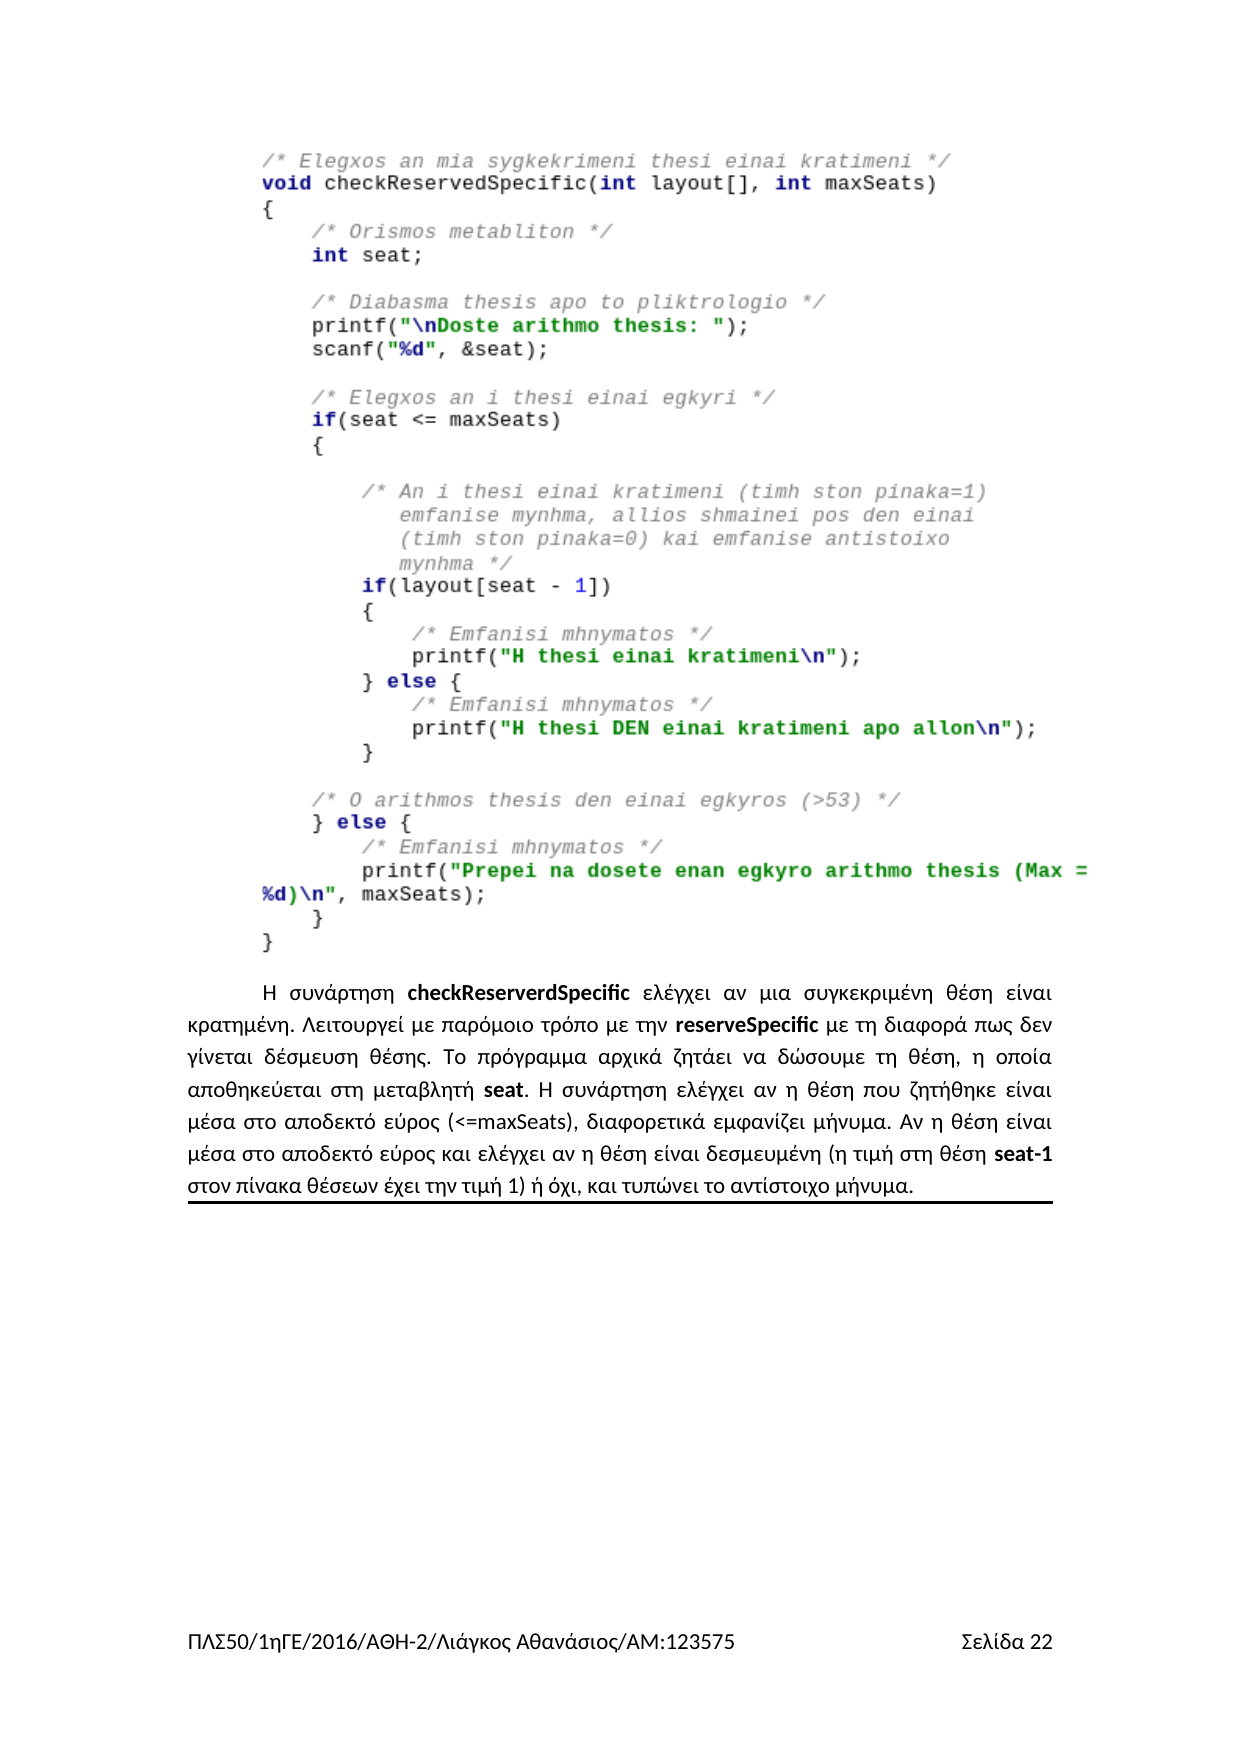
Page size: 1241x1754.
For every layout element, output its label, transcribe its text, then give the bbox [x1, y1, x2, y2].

text Η συνάρτηση checkReserverdSpecific ελέγχει αν μια συγκεκριμένη θέση είναι κρατημένη. Λειτουργεί με παρόμοιο τρόπο με την reserveSpecific με τη διαφορά πως δεν γίνεται δέσμευση θέσης. Το πρόγραμμα αρχικά ζητάει να δώσουμε τη θέση, η οποία αποθηκεύεται στη μεταβλητή seat. Η συνάρτηση ελέγχει αν η θέση που ζητήθηκε είναι μέσα στο αποδεκτό εύρος (<=maxSeats), διαφορετικά εμφανίζει μήνυμα. Αν η θέση είναι μέσα στο αποδεκτό εύρος και ελέγχει αν η θέση είναι δεσμευμένη (η τιμή στη θέση seat-1 στον πίνακα θέσεων έχει την τιμή 1) ή όχι, και τυπώνει το αντίστοιχο μήνυμα. [187, 978, 1053, 1204]
